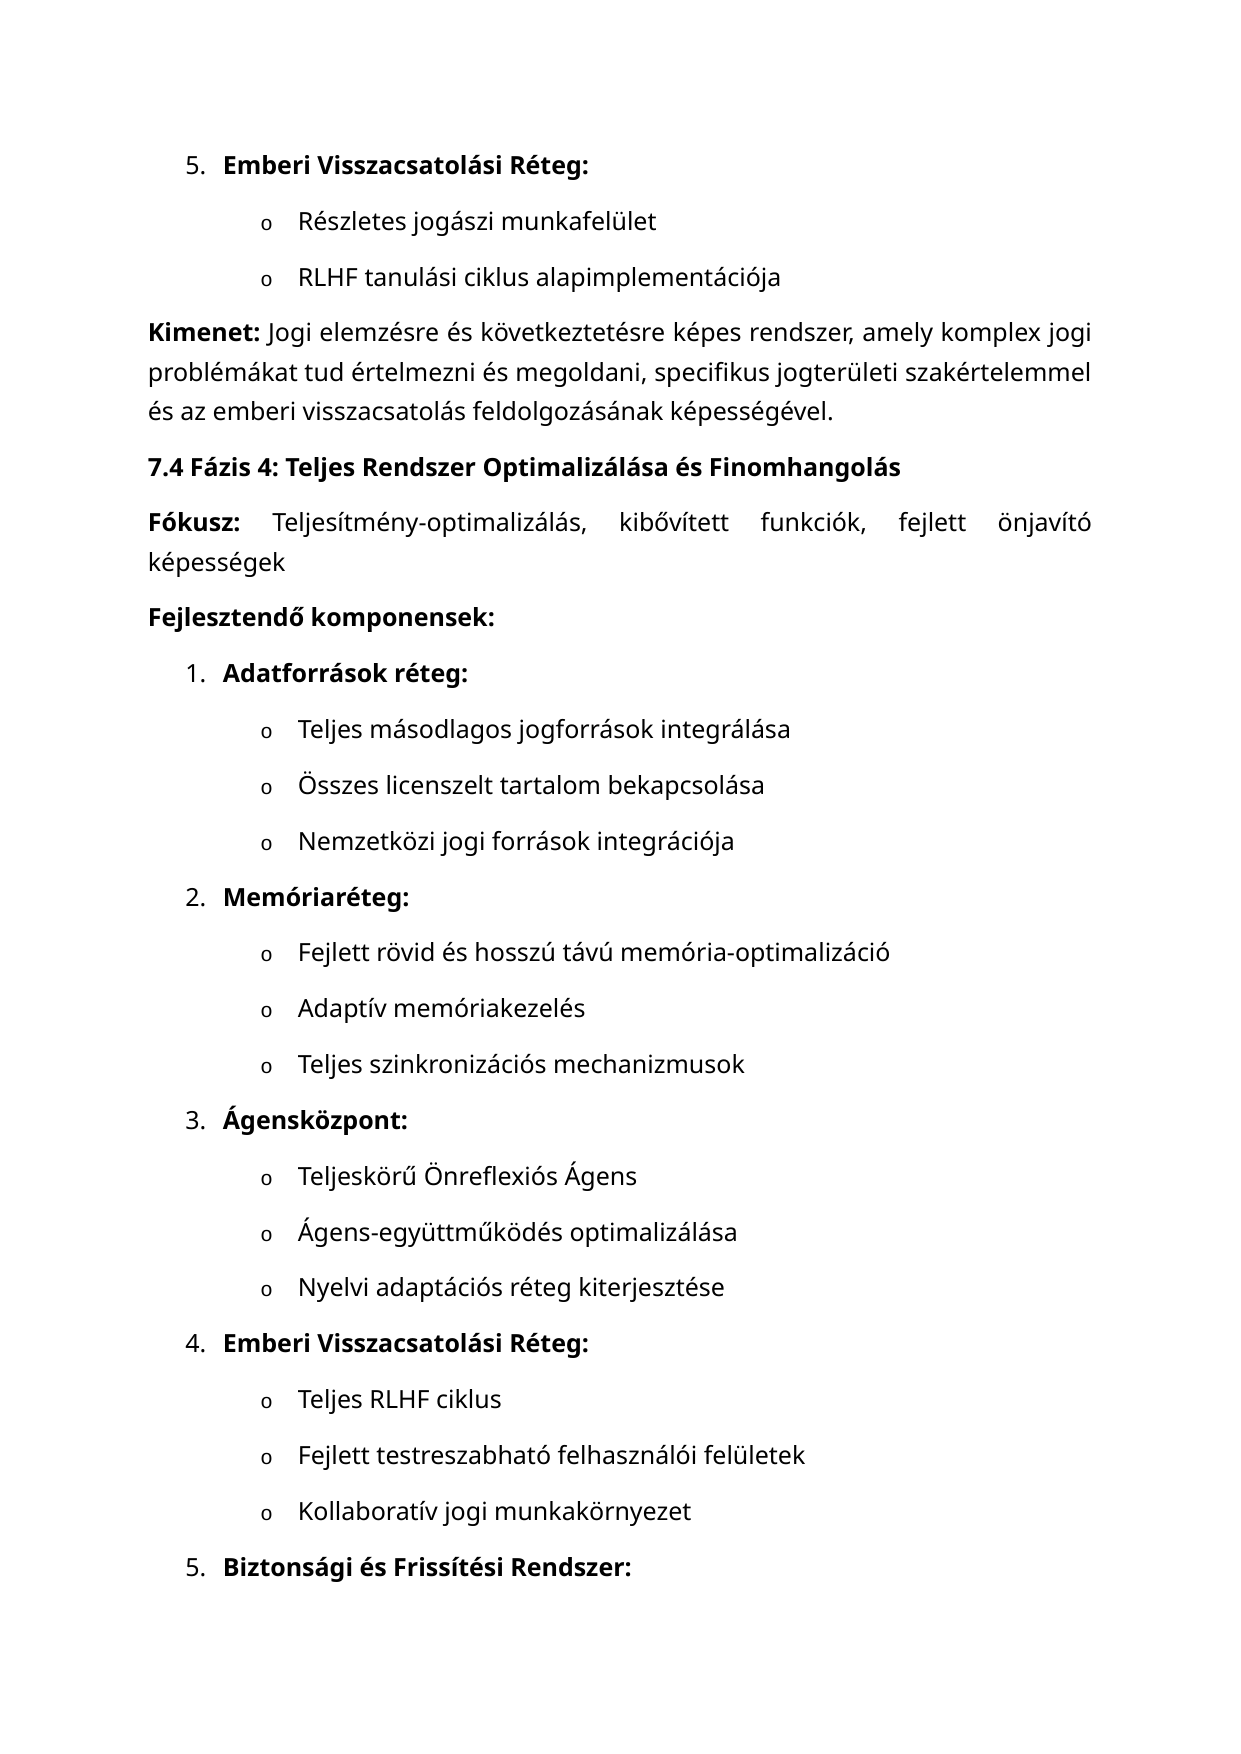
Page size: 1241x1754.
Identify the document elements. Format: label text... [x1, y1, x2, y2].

text 7.4 Fázis 4: Teljes Rendszer Optimalizálása és Finomhangolás [148, 449, 1093, 483]
list Teljes másodlagos jogforrások integrálása [260, 712, 1093, 746]
text Fejlesztendő komponensek: [148, 600, 1093, 634]
list Teljeskörű Önreflexiós Ágens [260, 1158, 1093, 1192]
list Teljes szinkronizációs mechanizmusok [260, 1047, 1093, 1081]
list Nyelvi adaptációs réteg kiterjesztése [260, 1270, 1093, 1304]
list Biztonsági és Frissítési Rendszer: [185, 1549, 1093, 1583]
list Összes licenszelt tartalom bekapcsolása [260, 768, 1093, 802]
list Adatforrások réteg: [185, 656, 1093, 690]
text Kimenet: Jogi elemzésre és következtetésre képes rendszer, amely komplex jogi problémákat tud értelmezni és megoldani, specifikus jogterületi szakértelemmel és az emberi visszacsatolás feldolgozásának képességével. [148, 315, 1093, 427]
list Fejlett rövid és hosszú távú memória-optimalizáció [260, 935, 1093, 969]
list Memóriaréteg: [185, 879, 1093, 913]
list RLHF tanulási ciklus alapimplementációja [260, 259, 1093, 293]
list Ágens-együttműködés optimalizálása [260, 1214, 1093, 1248]
list Nemzetközi jogi források integrációja [260, 823, 1093, 857]
list Emberi Visszacsatolási Réteg: [185, 1326, 1093, 1360]
list Részletes jogászi munkafelület [260, 203, 1093, 237]
text Fókusz: Teljesítmény-optimalizálás, kibővített funkciók, fejlett önjavító képességek [148, 505, 1093, 578]
list Emberi Visszacsatolási Réteg: [185, 148, 1093, 182]
list Adaptív memóriakezelés [260, 991, 1093, 1025]
list Fejlett testreszabható felhasználói felületek [260, 1438, 1093, 1472]
list Ágensközpont: [185, 1103, 1093, 1137]
list Kollaboratív jogi munkakörnyezet [260, 1493, 1093, 1527]
list Teljes RLHF ciklus [260, 1382, 1093, 1416]
